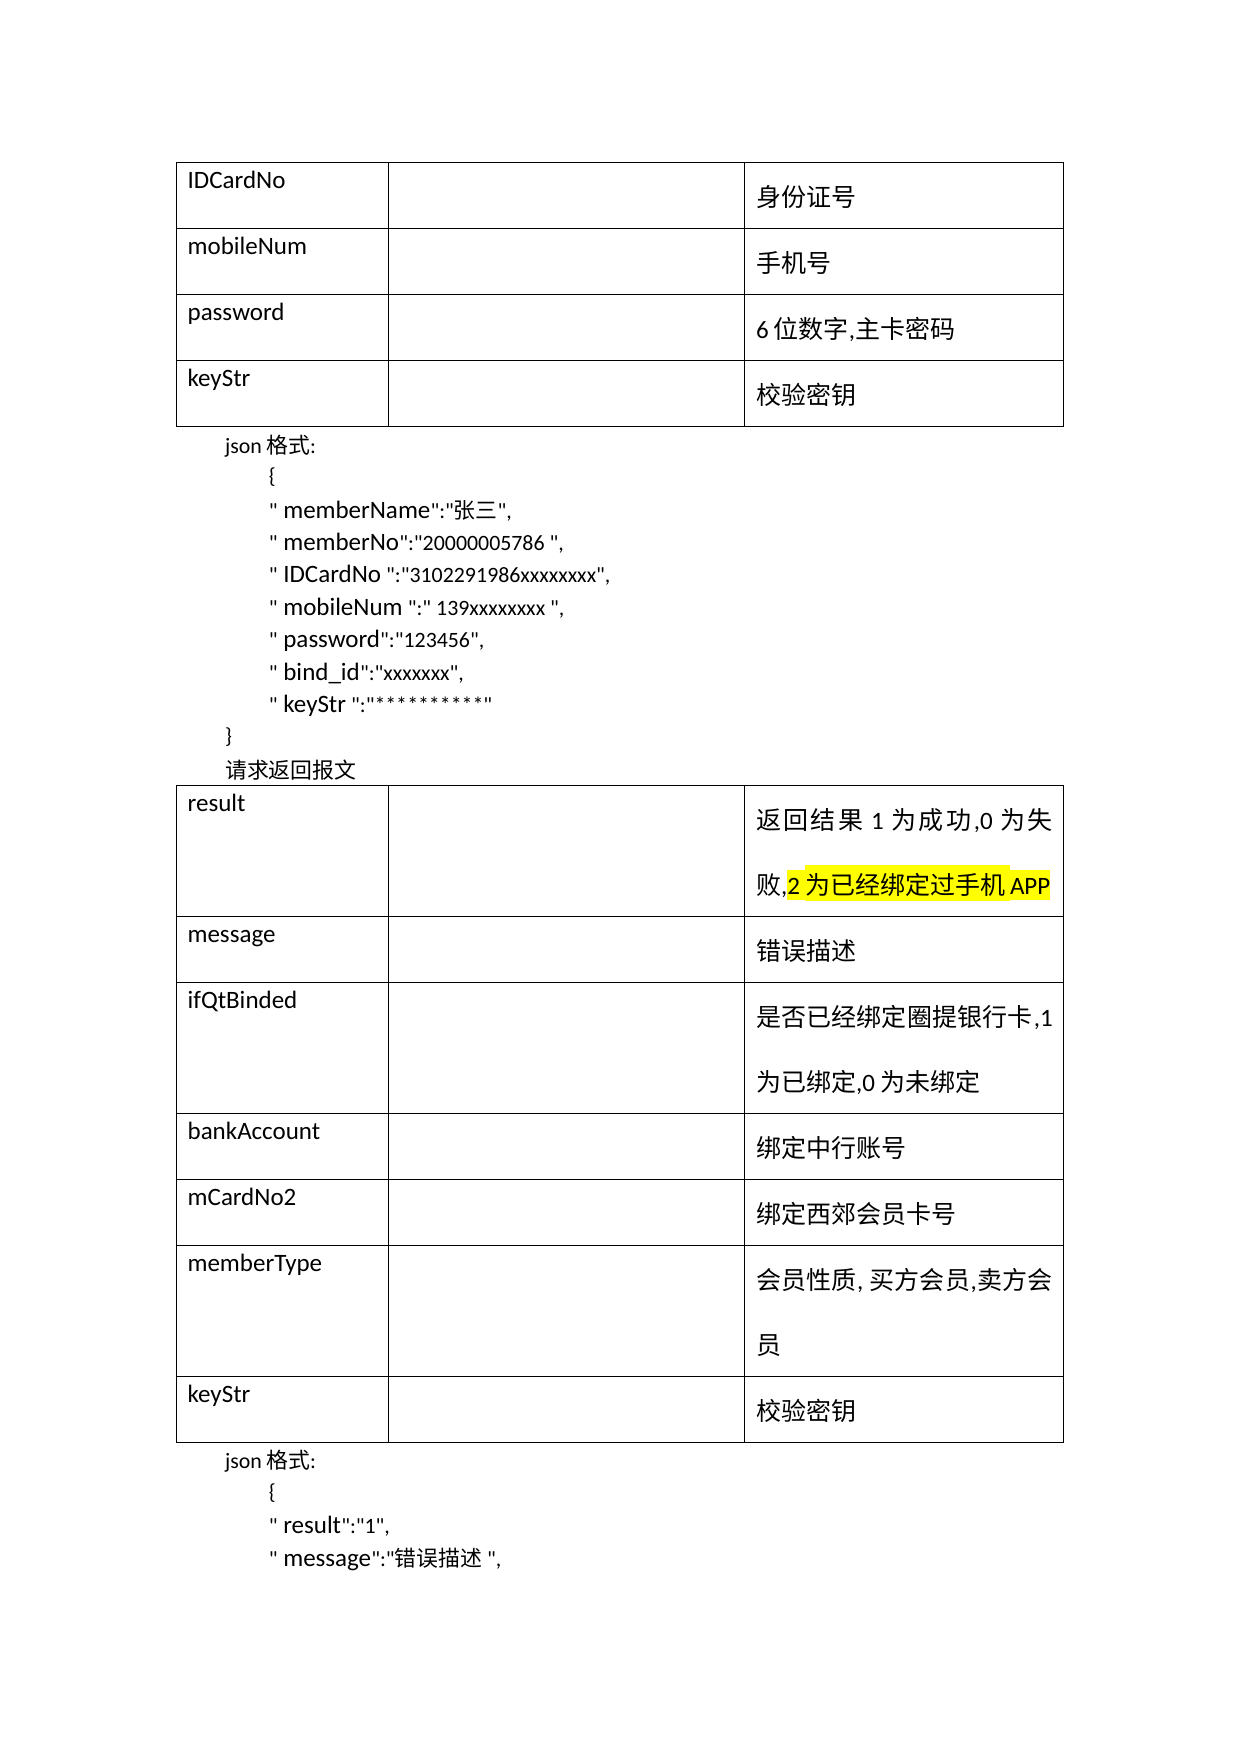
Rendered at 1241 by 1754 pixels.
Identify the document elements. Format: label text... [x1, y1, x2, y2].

list " mobileNum ":" 139xxxxxxxx ", [225, 590, 1053, 622]
list " bind_id":"xxxxxxx", [225, 655, 1053, 687]
list { [225, 1476, 1053, 1508]
table_cell [389, 361, 744, 426]
list " result":"1", [225, 1508, 1053, 1541]
table_cell 会员性质, 买方会员,卖方会员 [745, 1246, 1063, 1376]
list " memberName":"张三", [225, 492, 1053, 525]
table_cell mCardNo2 [177, 1180, 388, 1245]
list " message":"错误描述 ", [225, 1541, 1053, 1573]
table_cell [389, 1377, 744, 1442]
table_cell 手机号 [745, 229, 1063, 294]
table_cell [389, 295, 744, 360]
table_cell ifQtBinded [177, 983, 388, 1113]
table_cell keyStr [177, 361, 388, 426]
table_cell [389, 917, 744, 982]
table_cell 绑定西郊会员卡号 [745, 1180, 1063, 1245]
table_cell 绑定中行账号 [745, 1114, 1063, 1179]
table_cell 错误描述 [745, 917, 1063, 982]
table_cell message [177, 917, 388, 982]
table_header result [177, 786, 388, 916]
table_cell [389, 163, 744, 228]
list " memberNo":"20000005786 ", [225, 525, 1053, 557]
table_cell 是否已经绑定圈提银行卡,1为已绑定,0为未绑定 [745, 983, 1063, 1113]
table_cell password [177, 295, 388, 360]
table_header 返回结果1为成功,0为失败,2为已经绑定过手机APP [745, 786, 1063, 916]
table_header [389, 786, 744, 916]
table_cell bankAccount [177, 1114, 388, 1179]
list { [225, 460, 1053, 492]
table_cell keyStr [177, 1377, 388, 1442]
list json格式: [225, 1443, 1053, 1476]
table_cell IDCardNo [177, 163, 388, 228]
table_cell [389, 1246, 744, 1376]
table_cell 校验密钥 [745, 1377, 1063, 1442]
table_cell [389, 1114, 744, 1179]
table_cell memberType [177, 1246, 388, 1376]
table_cell mobileNum [177, 229, 388, 294]
list " IDCardNo ":"3102291986xxxxxxxx", [225, 557, 1053, 590]
list } [225, 720, 1053, 752]
list " keyStr ":"**********" [225, 687, 1053, 720]
table_cell 身份证号 [745, 163, 1063, 228]
list json格式: [225, 427, 1053, 460]
table_cell [389, 1180, 744, 1245]
table_cell [389, 983, 744, 1113]
list " password":"123456", [225, 622, 1053, 655]
table_cell 6位数字,主卡密码 [745, 295, 1063, 360]
table_cell 校验密钥 [745, 361, 1063, 426]
table_cell [389, 229, 744, 294]
list 请求返回报文 [225, 752, 1053, 785]
